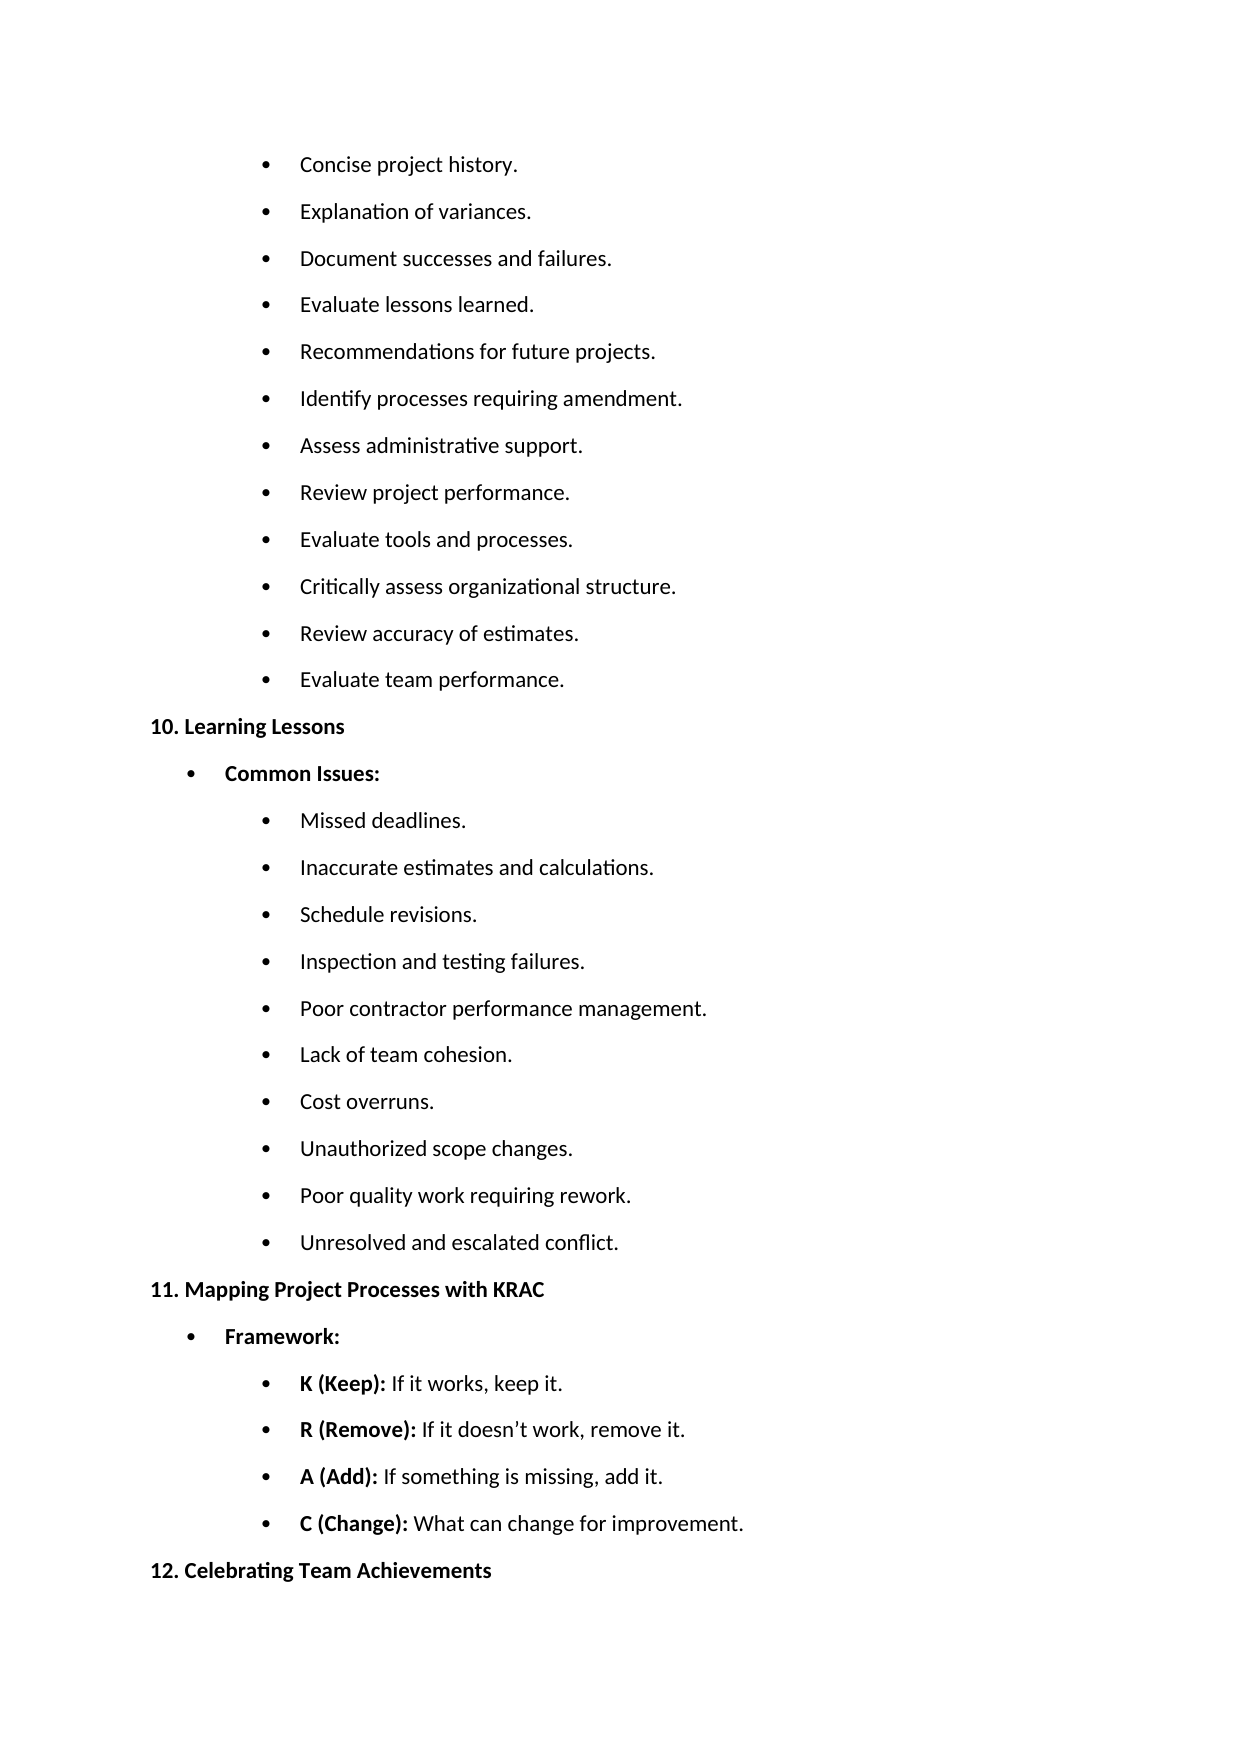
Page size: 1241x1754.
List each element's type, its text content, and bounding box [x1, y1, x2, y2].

list Unauthorized scope changes. [262, 1134, 1090, 1162]
list Cost overruns. [262, 1087, 1090, 1116]
list C (Change): What can change for improvement. [262, 1509, 1090, 1537]
text 12. Celebrating Team Achievements [150, 1556, 1090, 1584]
list A (Add): If something is missing, add it. [262, 1462, 1090, 1491]
list Common Issues: [187, 759, 1090, 787]
text 11. Mapping Project Processes with KRAC [150, 1275, 1090, 1303]
list Inaccurate estimates and calculations. [262, 853, 1090, 881]
list Concise project history. [262, 150, 1090, 178]
list Review accuracy of estimates. [262, 619, 1090, 647]
list Explanation of variances. [262, 197, 1090, 225]
list Critically assess organizational structure. [262, 572, 1090, 600]
list Unresolved and escalated conflict. [262, 1228, 1090, 1256]
list Framework: [187, 1322, 1090, 1350]
list Identify processes requiring amendment. [262, 384, 1090, 412]
list K (Keep): If it works, keep it. [262, 1369, 1090, 1397]
list Review project performance. [262, 478, 1090, 506]
list Missed deadlines. [262, 806, 1090, 834]
list Recommendations for future projects. [262, 337, 1090, 366]
text 10. Learning Lessons [150, 712, 1090, 741]
list Document successes and failures. [262, 244, 1090, 272]
list Lack of team cohesion. [262, 1041, 1090, 1069]
list Poor quality work requiring rework. [262, 1181, 1090, 1209]
list Evaluate lessons learned. [262, 291, 1090, 319]
list Inspection and testing failures. [262, 947, 1090, 975]
list Assess administrative support. [262, 431, 1090, 459]
list Evaluate team performance. [262, 666, 1090, 694]
list Evaluate tools and processes. [262, 525, 1090, 553]
list R (Remove): If it doesn’t work, remove it. [262, 1416, 1090, 1444]
list Schedule revisions. [262, 900, 1090, 928]
list Poor contractor performance management. [262, 994, 1090, 1022]
